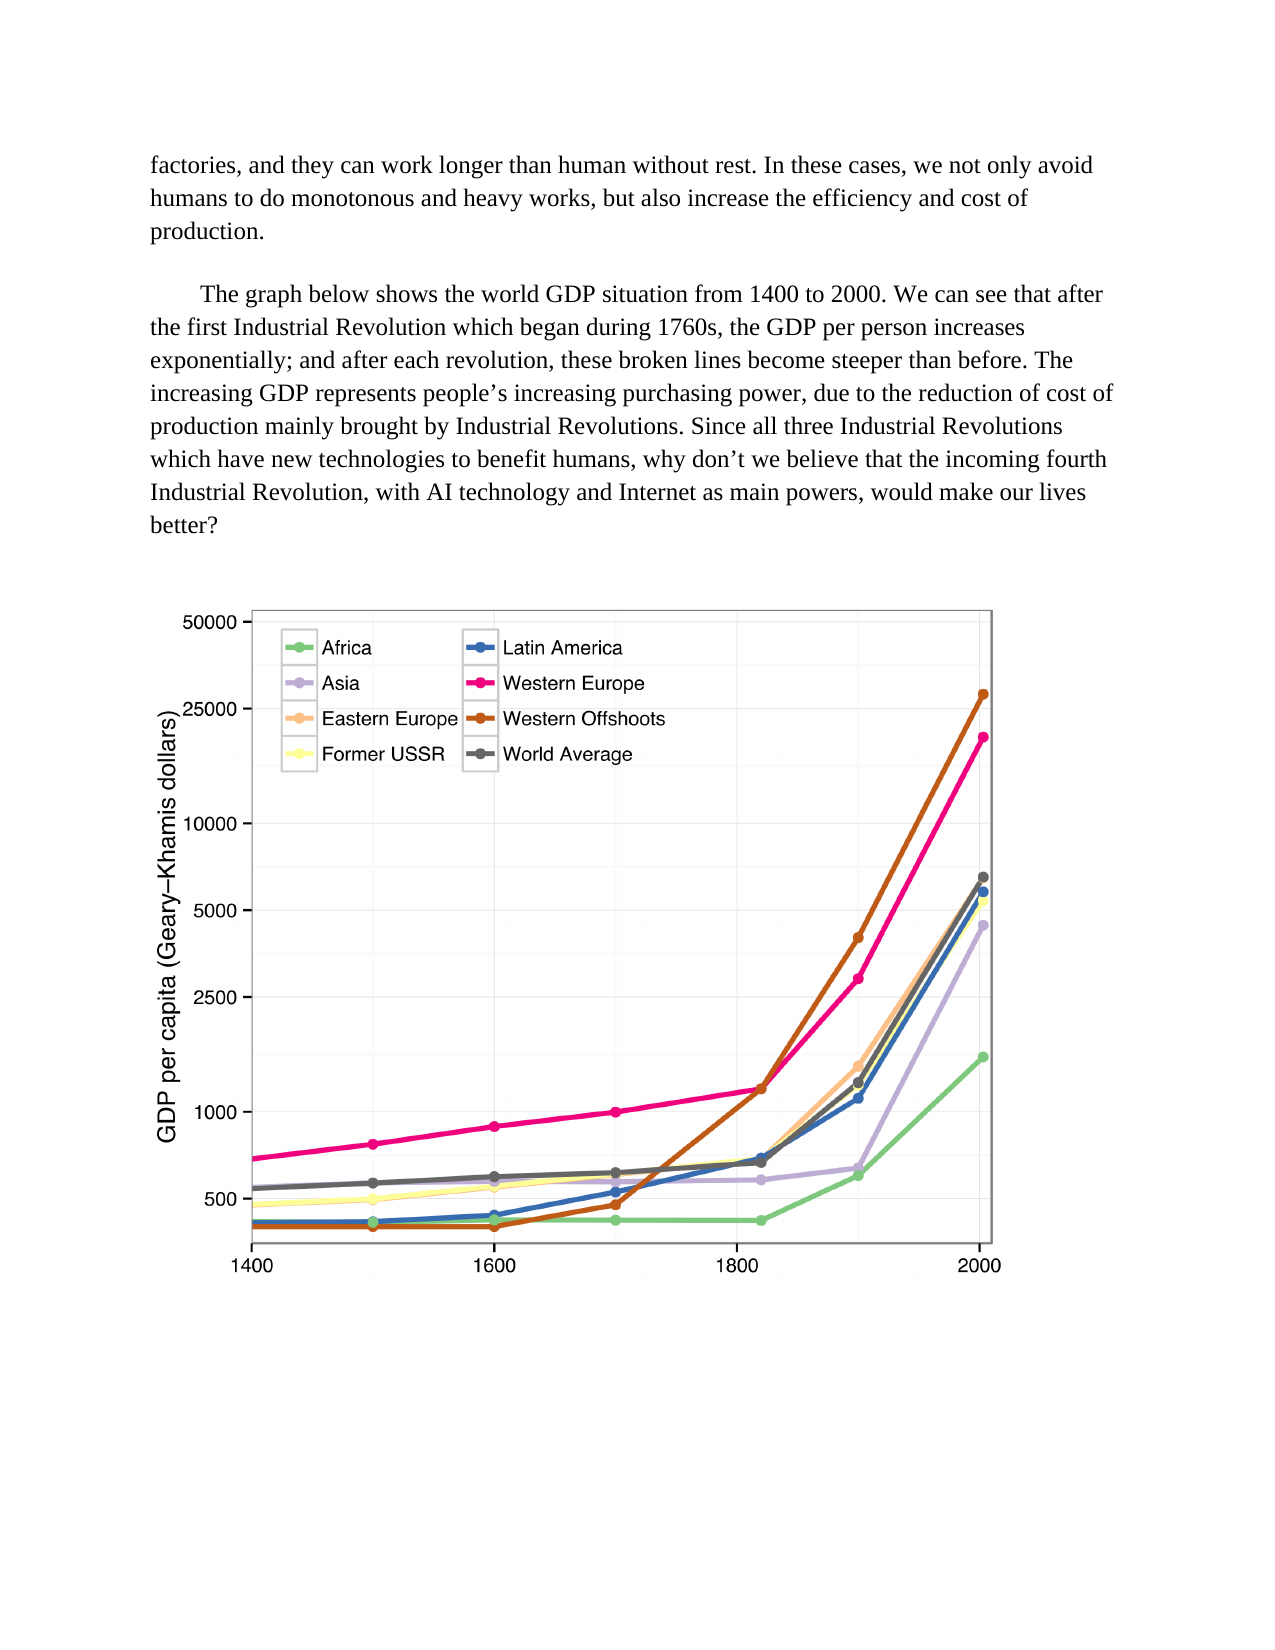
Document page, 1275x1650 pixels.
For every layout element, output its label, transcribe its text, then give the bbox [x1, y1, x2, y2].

picture [136, 580, 1021, 1319]
text The graph below shows the world GDP situation from 1400 to 2000. We can see that after the first Industrial Revolution which began during 1760s, the GDP per person increases exponentially; and after each revolution, these broken lines become steeper than before. The increasing GDP represents people’s increasing purchasing power, due to the reduction of cost of production mainly brought by Industrial Revolutions. Since all three Industrial Revolutions which have new technologies to benefit humans, why don’t we believe that the incoming fourth Industrial Revolution, with AI technology and Internet as main powers, would make our lives better? [150, 279, 1125, 539]
